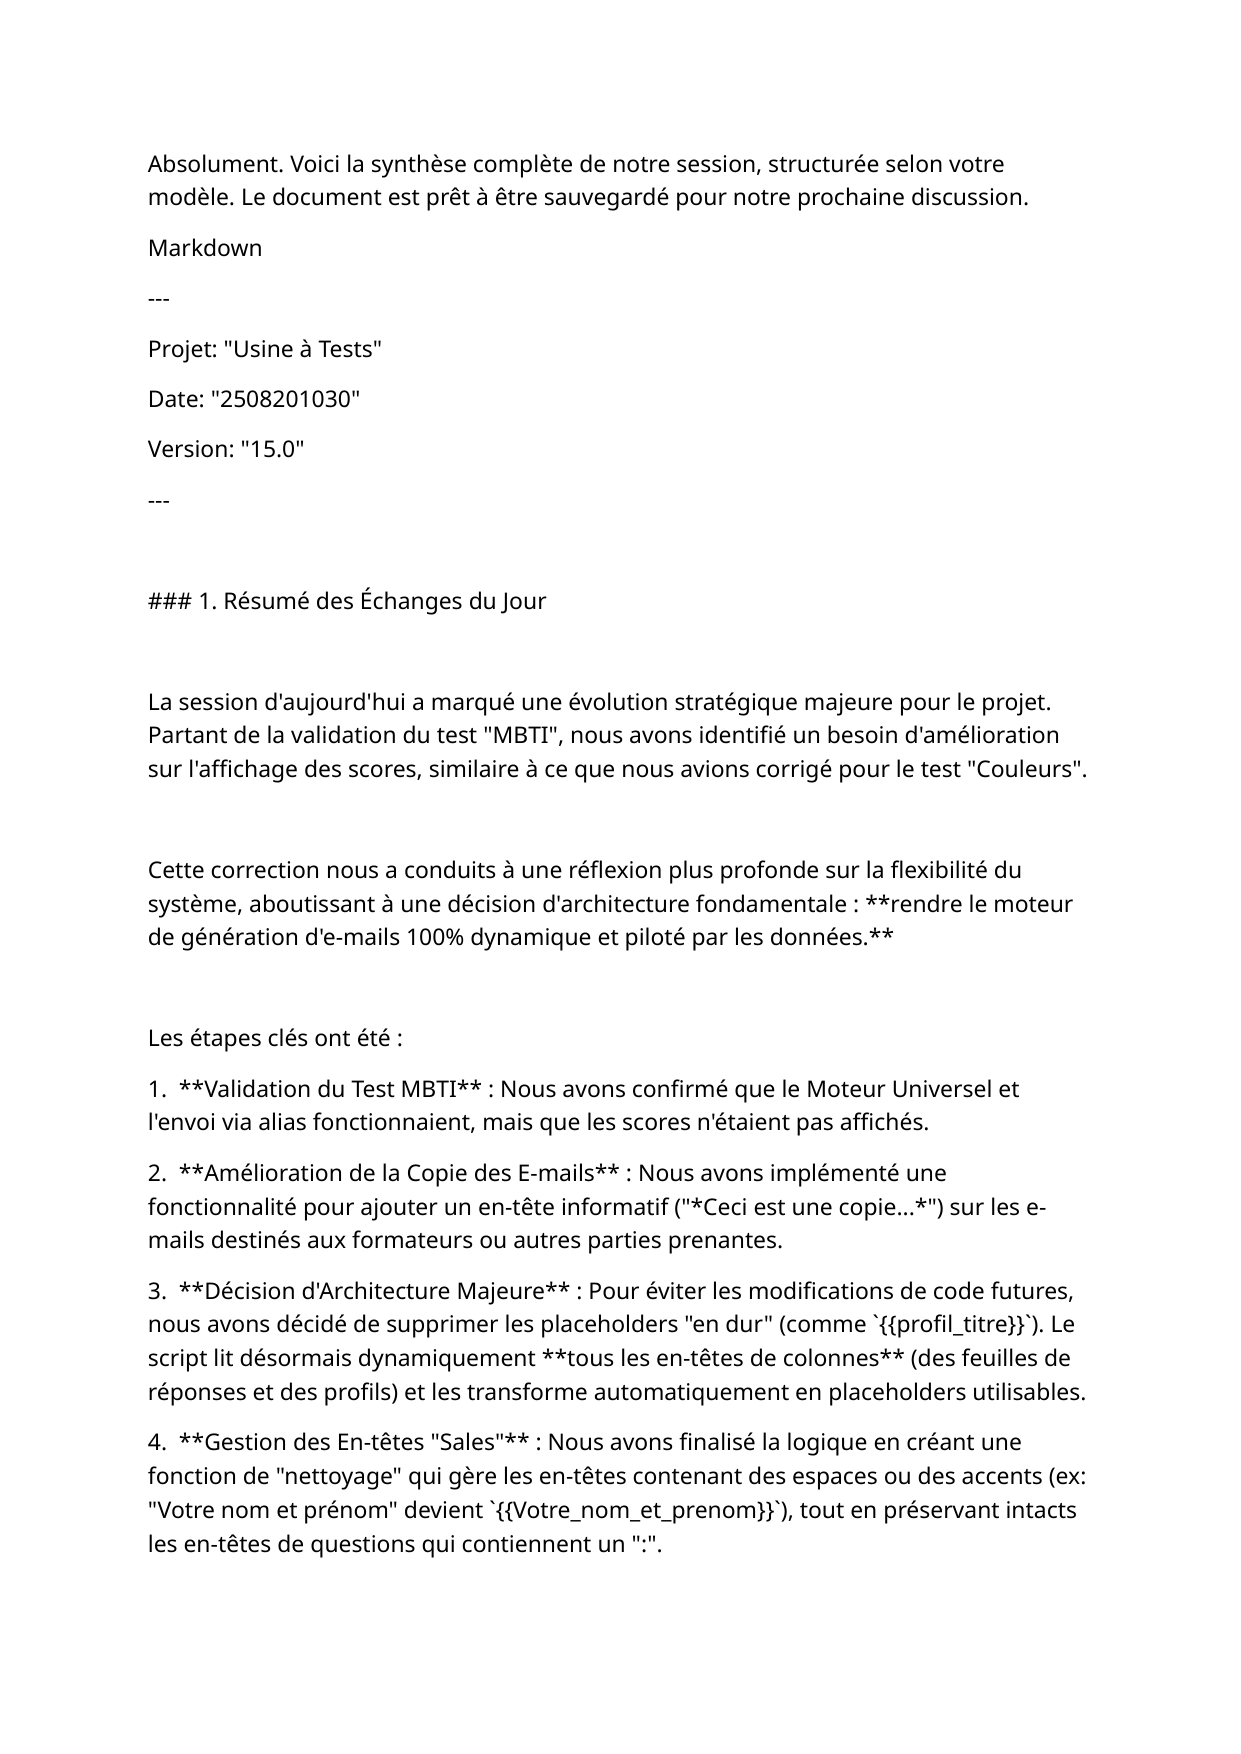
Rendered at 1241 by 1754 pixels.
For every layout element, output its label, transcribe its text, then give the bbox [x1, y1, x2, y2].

text Cette correction nous a conduits à une réflexion plus profonde sur la flexibilité du système, aboutissant à une décision d'architecture fondamentale : **rendre le moteur de génération d'e-mails 100% dynamique et piloté par les données.** [148, 854, 1093, 953]
text Projet: "Usine à Tests" [148, 333, 1093, 364]
text --- [148, 484, 1093, 515]
text ### 1. Résumé des Échanges du Jour [148, 585, 1093, 616]
text 3. **Décision d'Architecture Majeure** : Pour éviter les modifications de code futures, nous avons décidé de supprimer les placeholders "en dur" (comme `{{profil_titre}}`). Le script lit désormais dynamiquement **tous les en-têtes de colonnes** (des feuilles de réponses et des profils) et les transforme automatiquement en placeholders utilisables. [148, 1275, 1093, 1407]
text Absolument. Voici la synthèse complète de notre session, structurée selon votre modèle. Le document est prêt à être sauvegardé pour notre prochaine discussion. [148, 148, 1093, 213]
text --- [148, 282, 1093, 313]
text La session d'aujourd'hui a marqué une évolution stratégique majeure pour le projet. Partant de la validation du test "MBTI", nous avons identifié un besoin d'amélioration sur l'affichage des scores, similaire à ce que nous avions corrigé pour le test "Couleurs". [148, 686, 1093, 784]
text Markdown [148, 232, 1093, 263]
text 2. **Amélioration de la Copie des E-mails** : Nous avons implémenté une fonctionnalité pour ajouter un en-tête informatif ("*Ceci est une copie...*") sur les e-mails destinés aux formateurs ou autres parties prenantes. [148, 1157, 1093, 1256]
text 4. **Gestion des En-têtes "Sales"** : Nous avons finalisé la logique en créant une fonction de "nettoyage" qui gère les en-têtes contenant des espaces ou des accents (ex: "Votre nom et prénom" devient `{{Votre_nom_et_prenom}}`), tout en préservant intacts les en-têtes de questions qui contiennent un ":". [148, 1426, 1093, 1559]
text Date: "2508201030" [148, 383, 1093, 414]
text Version: "15.0" [148, 433, 1093, 465]
text Les étapes clés ont été : [148, 1022, 1093, 1053]
text 1. **Validation du Test MBTI** : Nous avons confirmé que le Moteur Universel et l'envoi via alias fonctionnaient, mais que les scores n'étaient pas affichés. [148, 1073, 1093, 1138]
